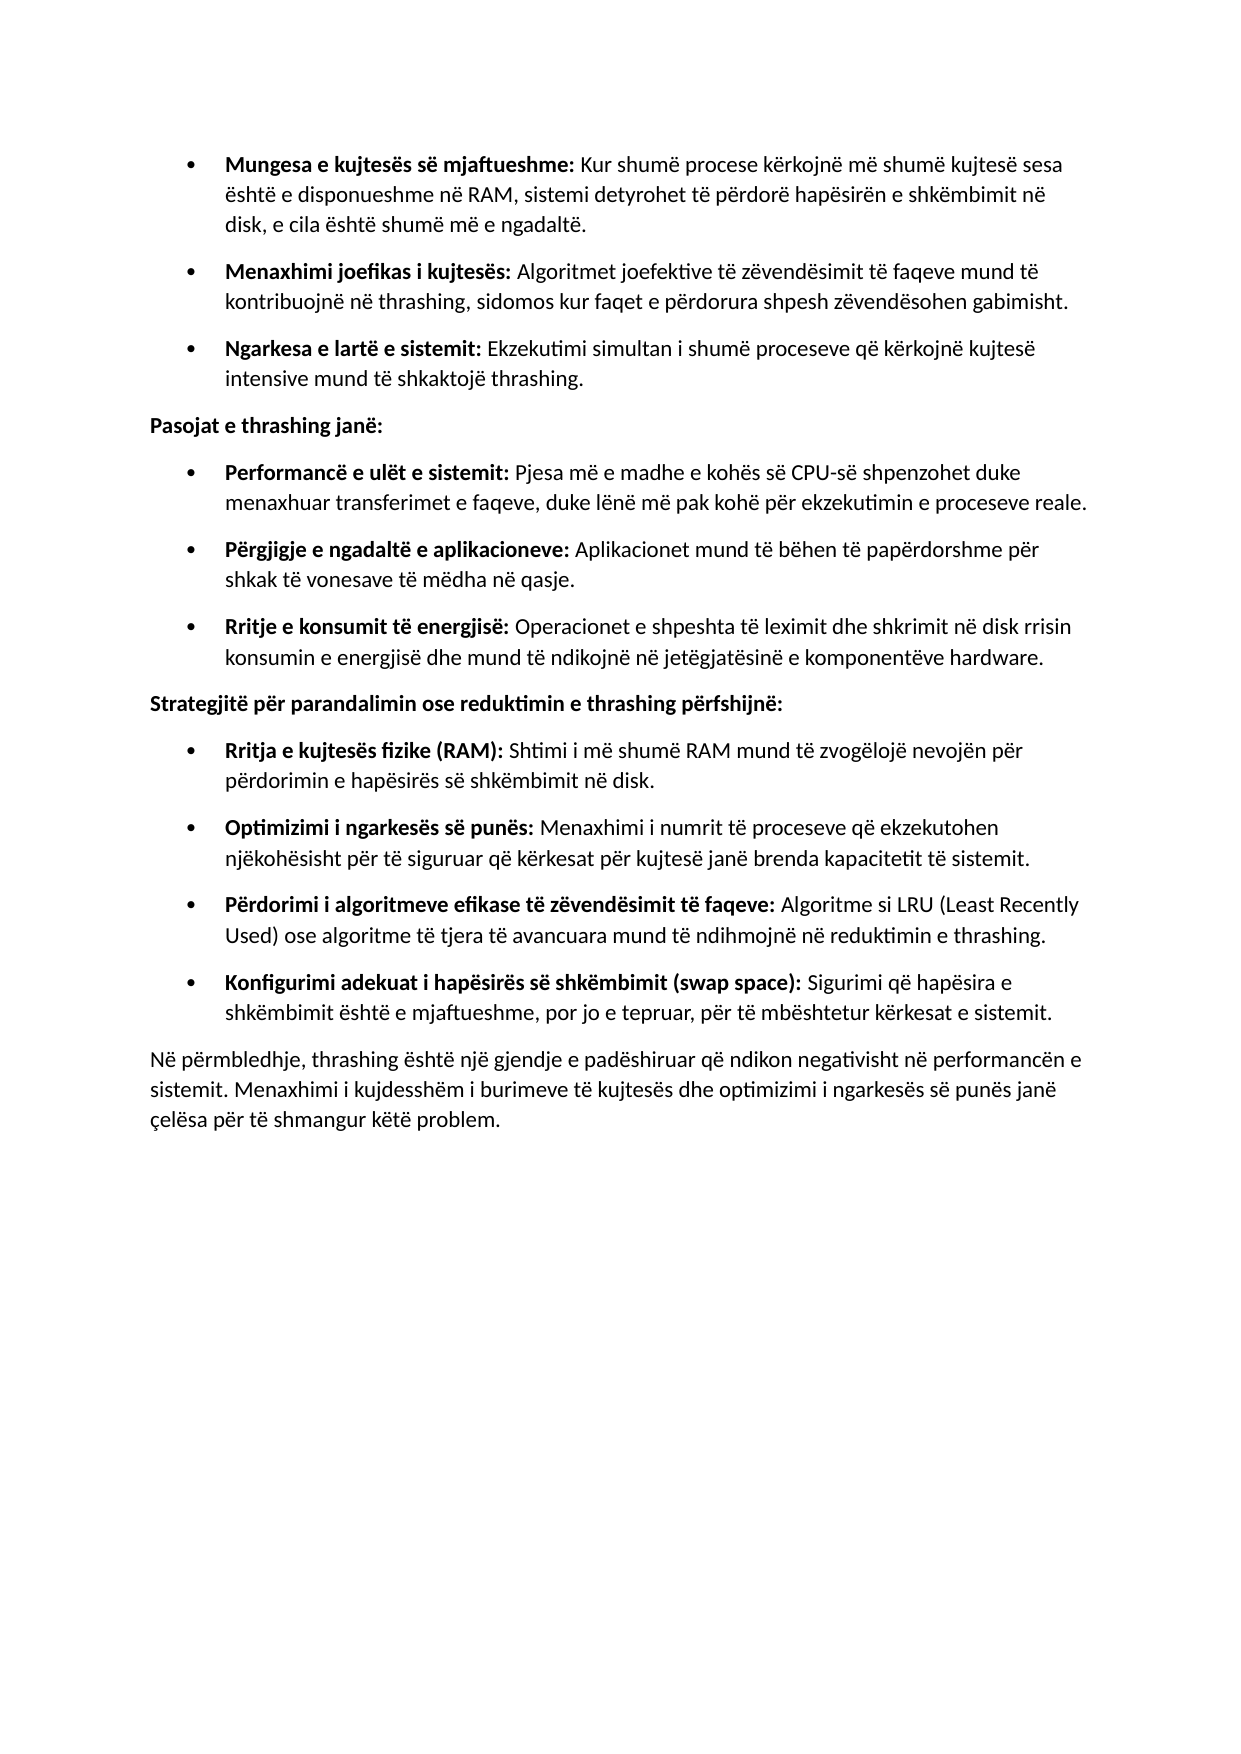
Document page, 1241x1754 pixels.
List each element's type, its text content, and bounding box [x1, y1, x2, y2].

list Rritje e konsumit të energjisë: Operacionet e shpeshta të leximit dhe shkrimit në disk rrisin konsumin e energjisë dhe mund të ndikojnë në jetëgjatësinë e komponentëve hardware. [187, 612, 1090, 671]
list Performancë e ulët e sistemit: Pjesa më e madhe e kohës së CPU-së shpenzohet duke menaxhuar transferimet e faqeve, duke lënë më pak kohë për ekzekutimin e proceseve reale. [187, 458, 1090, 517]
list Rritja e kujtesës fizike (RAM): Shtimi i më shumë RAM mund të zvogëlojë nevojën për përdorimin e hapësirës së shkëmbimit në disk. [187, 736, 1090, 795]
text Në përmbledhje, thrashing është një gjendje e padëshiruar që ndikon negativisht në performancën e sistemit. Menaxhimi i kujdesshëm i burimeve të kujtesës dhe optimizimi i ngarkesës së punës janë çelësa për të shmangur këtë problem. [150, 1045, 1090, 1133]
list Konfigurimi adekuat i hapësirës së shkëmbimit (swap space): Sigurimi që hapësira e shkëmbimit është e mjaftueshme, por jo e tepruar, për të mbështetur kërkesat e sistemit. [187, 968, 1090, 1026]
list Ngarkesa e lartë e sistemit: Ekzekutimi simultan i shumë proceseve që kërkojnë kujtesë intensive mund të shkaktojë thrashing. [187, 334, 1090, 393]
list Mungesa e kujtesës së mjaftueshme: Kur shumë procese kërkojnë më shumë kujtesë sesa është e disponueshme në RAM, sistemi detyrohet të përdorë hapësirën e shkëmbimit në disk, e cila është shumë më e ngadaltë. [187, 150, 1090, 238]
list Përgjigje e ngadaltë e aplikacioneve: Aplikacionet mund të bëhen të papërdorshme për shkak të vonesave të mëdha në qasje. [187, 535, 1090, 594]
text Strategjitë për parandalimin ose reduktimin e thrashing përfshijnë: [150, 689, 1090, 718]
text Pasojat e thrashing janë: [150, 411, 1090, 439]
list Menaxhimi joefikas i kujtesës: Algoritmet joefektive të zëvendësimit të faqeve mund të kontribuojnë në thrashing, sidomos kur faqet e përdorura shpesh zëvendësohen gabimisht. [187, 257, 1090, 316]
list Përdorimi i algoritmeve efikase të zëvendësimit të faqeve: Algoritme si LRU (Least Recently Used) ose algoritme të tjera të avancuara mund të ndihmojnë në reduktimin e thrashing. [187, 891, 1090, 949]
list Optimizimi i ngarkesës së punës: Menaxhimi i numrit të proceseve që ekzekutohen njëkohësisht për të siguruar që kërkesat për kujtesë janë brenda kapacitetit të sistemit. [187, 813, 1090, 872]
